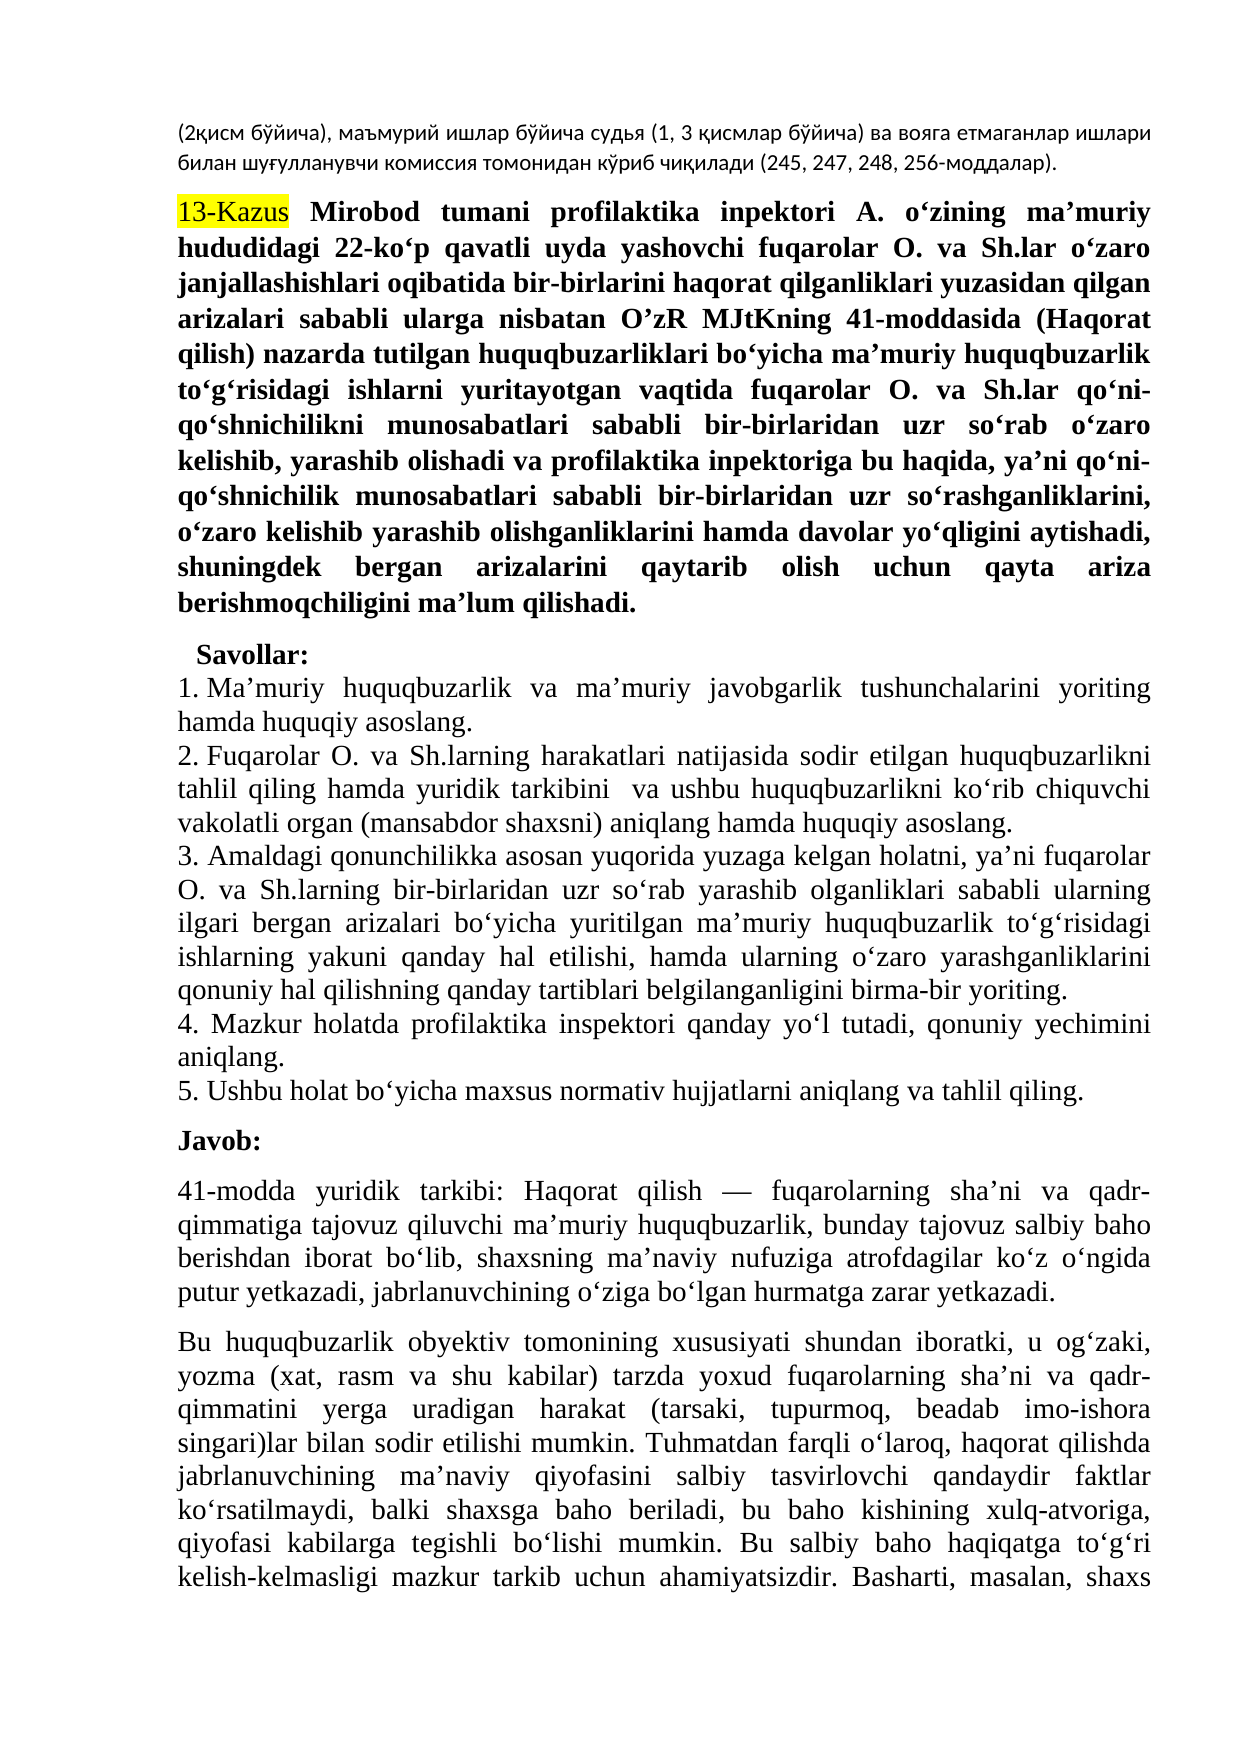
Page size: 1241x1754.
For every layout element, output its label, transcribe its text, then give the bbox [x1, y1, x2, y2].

text 13-Kazus Mirobod tumani profilaktika inpektori A. o‘zining ma’muriy hududidagi 22-ko‘p qavatli uyda yashovchi fuqarolar O. va Sh.lar o‘zaro janjallashishlari oqibatida bir-birlarini haqorat qilganliklari yuzasidan qilgan arizalari sababli ularga nisbatan O’zR MJtKning 41-moddasida (Haqorat qilish) nazarda tutilgan huquqbuzarliklari bo‘yicha ma’muriy huquqbuzarlik to‘g‘risidagi ishlarni yuritayotgan vaqtida fuqarolar O. va Sh.lar qo‘ni-qo‘shnichilikni munosabatlari sababli bir-birlaridan uzr so‘rab o‘zaro kelishib, yarashib olishadi va profilaktika inpektoriga bu haqida, ya’ni qo‘ni-qo‘shnichilik munosabatlari sababli bir-birlaridan uzr so‘rashganliklarini, o‘zaro kelishib yarashib olishganliklarini hamda davolar yo‘qligini aytishadi, shuningdek bergan arizalarini qaytarib olish uchun qayta ariza berishmoqchiligini ma’lum qilishadi. [177, 194, 1152, 618]
text Javob: [177, 1123, 1152, 1157]
text 3. Amaldagi qonunchilikka asosan yuqorida yuzaga kelgan holatni, ya’ni fuqarolar O. va Sh.larning bir-birlaridan uzr so‘rab yarashib olganliklari sababli ularning ilgari bergan arizalari bo‘yicha yuritilgan ma’muriy huquqbuzarlik to‘g‘risidagi ishlarning yakuni qanday hal etilishi, hamda ularning o‘zaro yarashganliklarini qonuniy hal qilishning qanday tartiblari belgilanganligini birma-bir yoriting. [177, 838, 1152, 1006]
text 2. Fuqarolar O. va Sh.larning harakatlari natijasida sodir etilgan huquqbuzarlikni tahlil qiling hamda yuridik tarkibini va ushbu huquqbuzarlikni ko‘rib chiquvchi vakolatli organ (mansabdor shaxsni) aniqlang hamda huquqiy asoslang. [177, 738, 1152, 838]
text 4. Mazkur holatda profilaktika inspektori qanday yo‘l tutadi, qonuniy yechimini aniqlang. [177, 1006, 1152, 1073]
text 41-modda yuridik tarkibi: Haqorat qilish — fuqarolarning shaʼni va qadr-qimmatiga tajovuz qiluvchi maʼmuriy huquqbuzarlik, bunday tajovuz salbiy baho berishdan iborat bo‘lib, shaxsning maʼnaviy nufuziga atrofdagilar ko‘z o‘ngida putur yetkazadi, jabrlanuvchining o‘ziga bo‘lgan hurmatga zarar yetkazadi. [177, 1173, 1152, 1308]
text 1. Ma’muriy huquqbuzarlik va ma’muriy javobgarlik tushunchalarini yoriting hamda huquqiy asoslang. [177, 671, 1152, 738]
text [177, 1324, 1152, 1593]
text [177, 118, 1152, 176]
text Savollar: [177, 637, 1152, 671]
text 5. Ushbu holat bo‘yicha maxsus normativ hujjatlarni aniqlang va tahlil qiling. [177, 1073, 1152, 1107]
